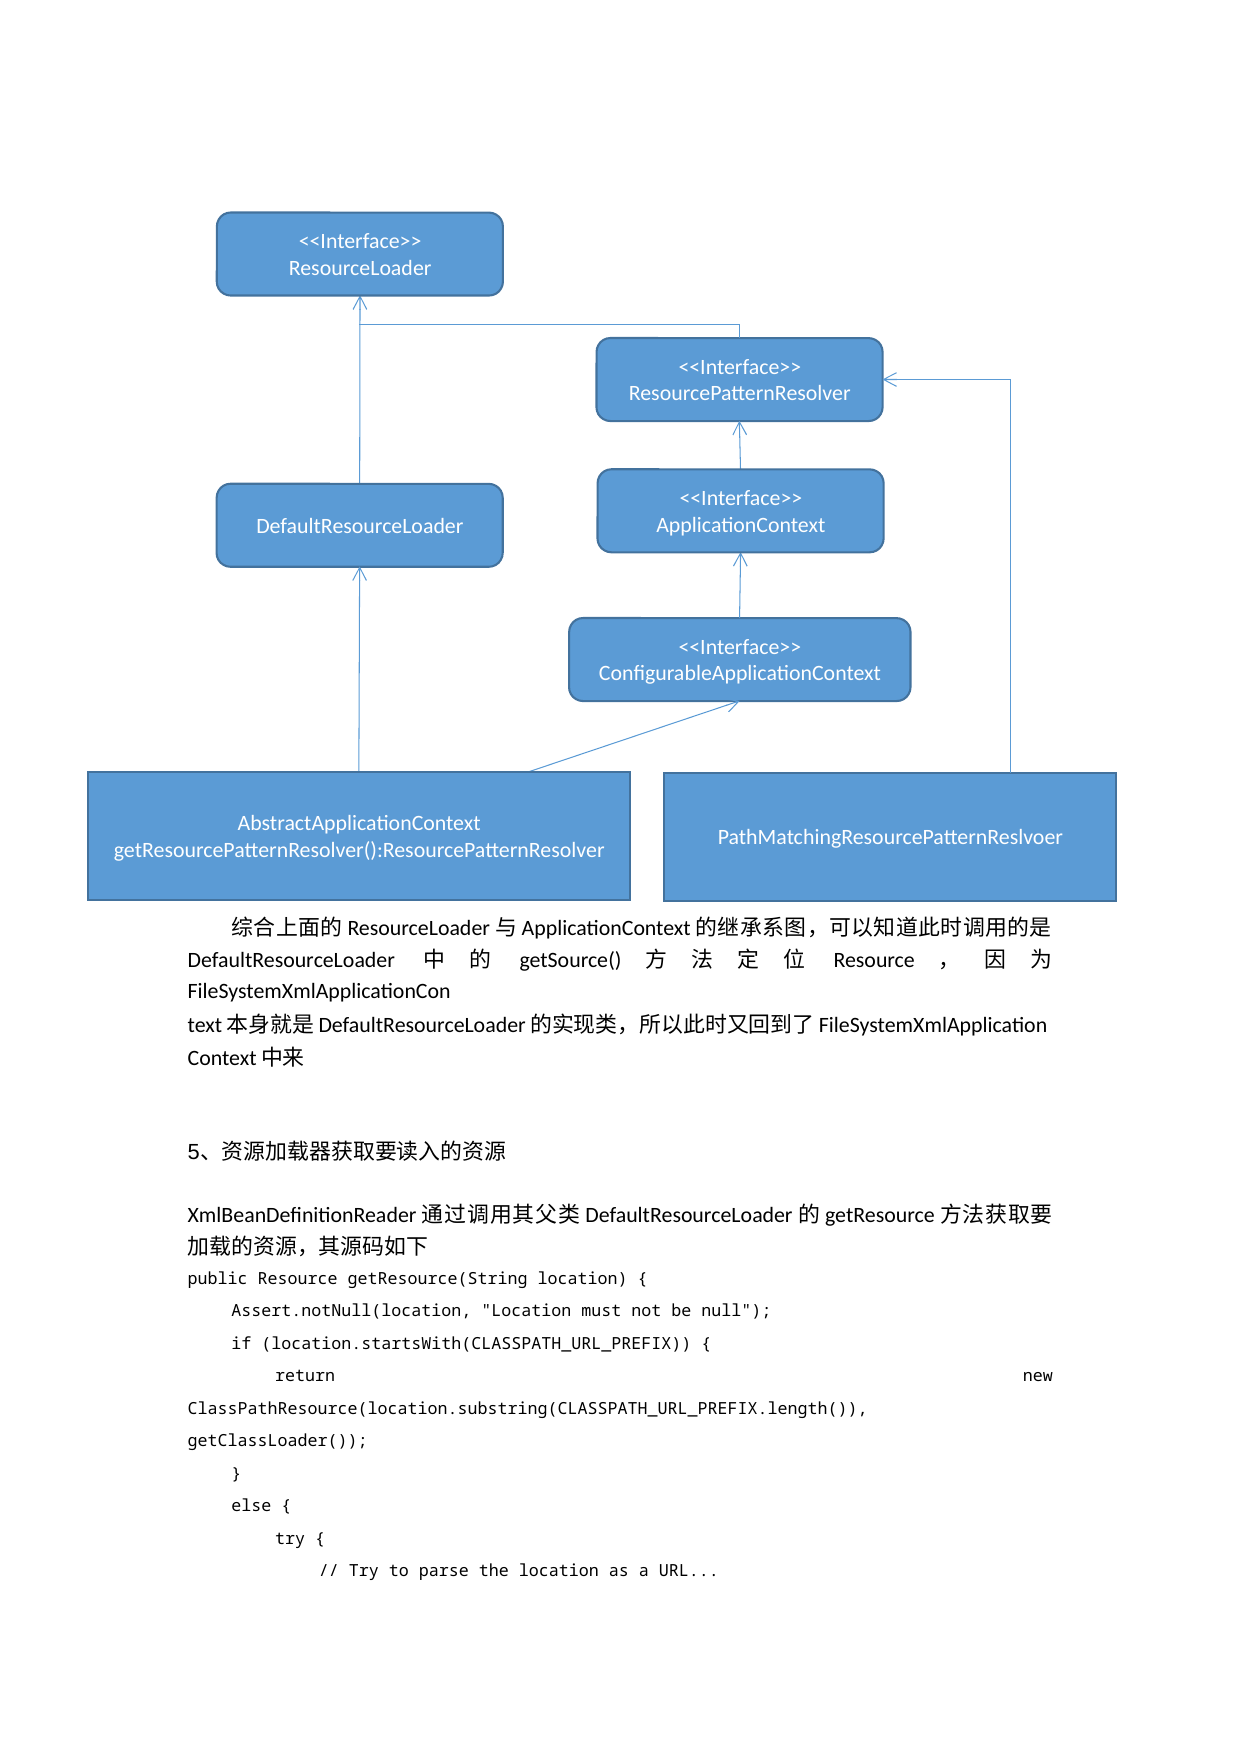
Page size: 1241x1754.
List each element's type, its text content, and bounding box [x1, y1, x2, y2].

text return new ClassPathResource(location.substring(CLASSPATH_URL_PREFIX.length()), getClassLoader()); [187, 1359, 1053, 1456]
text // Try to parse the location as a URL... [187, 1554, 1053, 1586]
text } [187, 1456, 1053, 1489]
text 综合上面的ResourceLoader与ApplicationContext的继承系图，可以知道此时调用的是DefaultResourceLoader中的getSource()方法定位Resource，因为FileSystemXmlApplicationCon [187, 909, 1053, 1007]
text Assert.notNull(location, "Location must not be null"); [187, 1294, 1053, 1326]
text XmlBeanDefinitionReader通过调用其父类DefaultResourceLoader的getResource方法获取要加载的资源，其源码如下 [187, 1196, 1053, 1261]
subtitle 5、资源加载器获取要读入的资源 [187, 1134, 1053, 1166]
text else { [187, 1489, 1053, 1521]
text public Resource getResource(String location) { [187, 1261, 1053, 1294]
text try { [187, 1521, 1053, 1554]
text Context中来 [187, 1039, 1053, 1072]
text if (location.startsWith(CLASSPATH_URL_PREFIX)) { [187, 1326, 1053, 1359]
text text本身就是DefaultResourceLoader的实现类，所以此时又回到了FileSystemXmlApplication [187, 1007, 1053, 1039]
